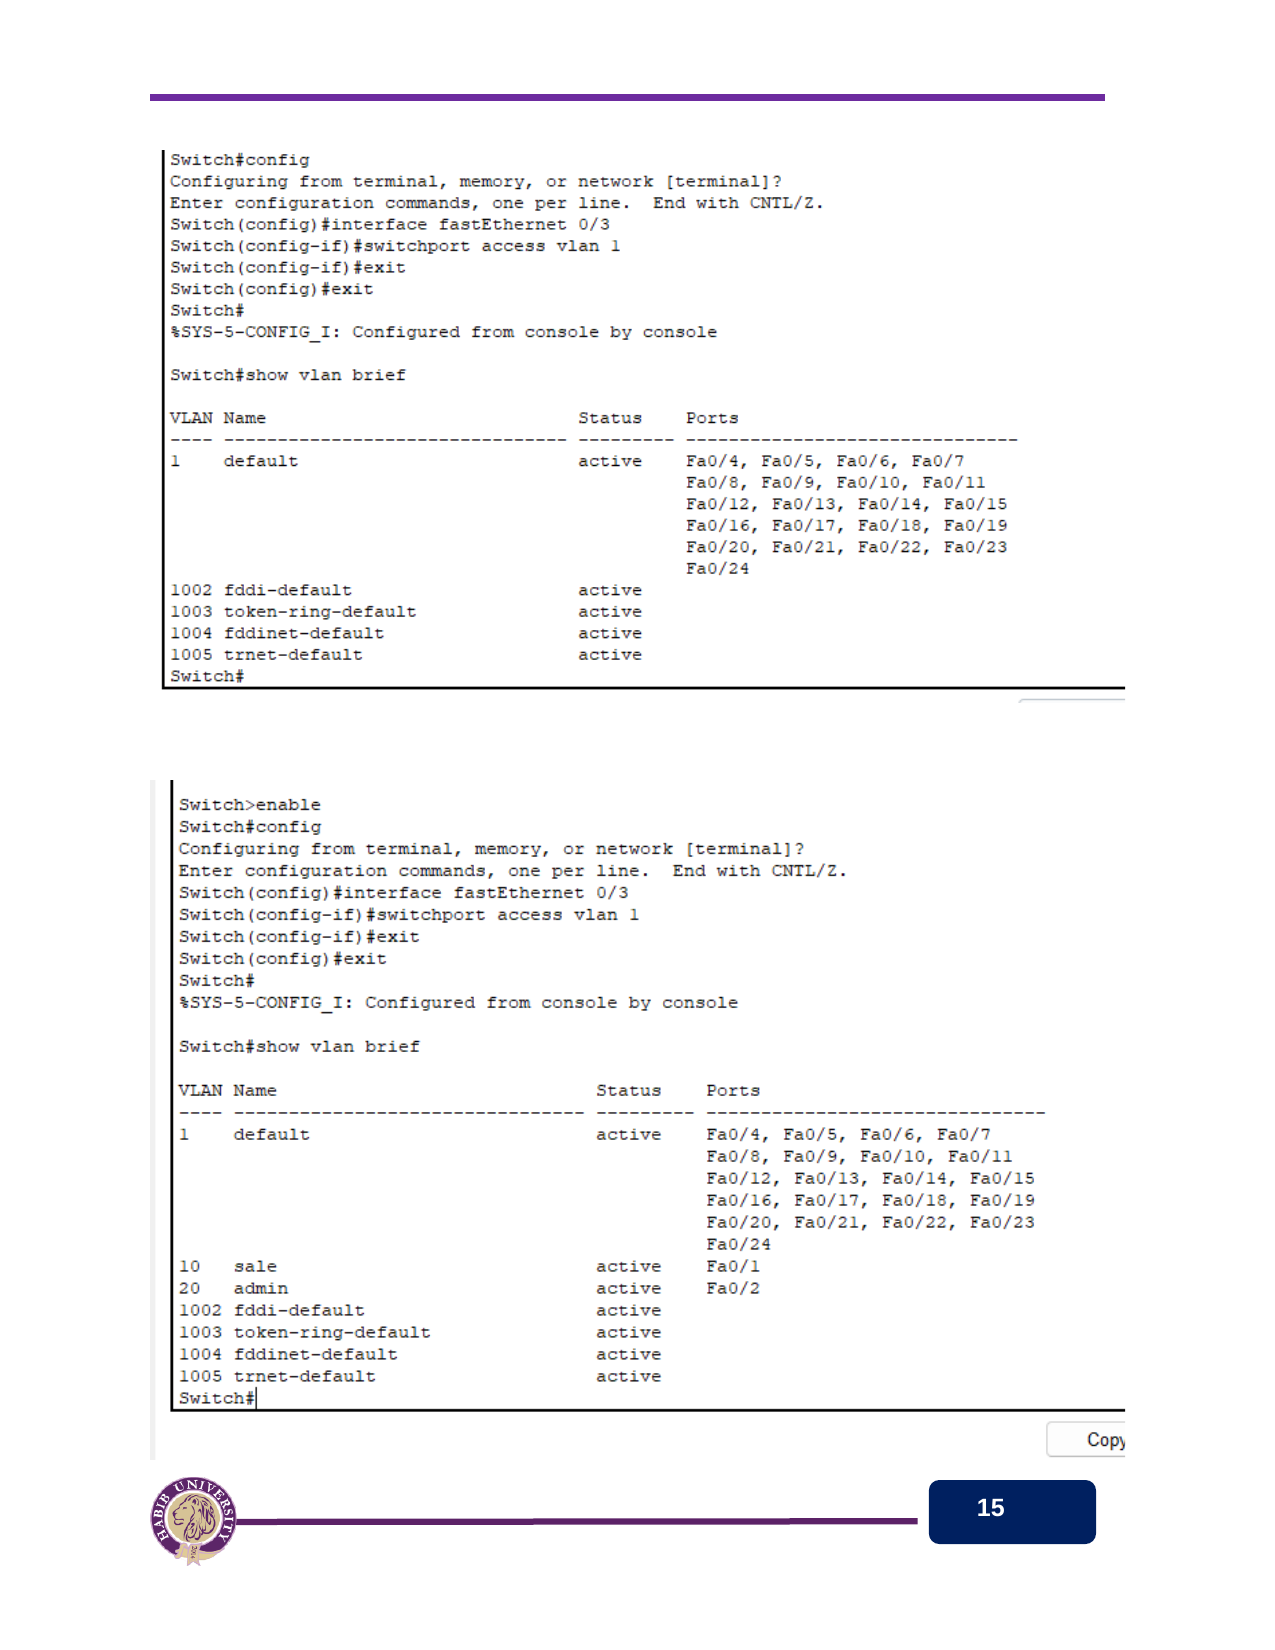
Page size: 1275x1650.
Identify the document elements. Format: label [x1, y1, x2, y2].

picture [954, 1492, 1076, 1536]
picture [150, 780, 1125, 1460]
picture [150, 1468, 239, 1566]
picture [150, 150, 1125, 703]
